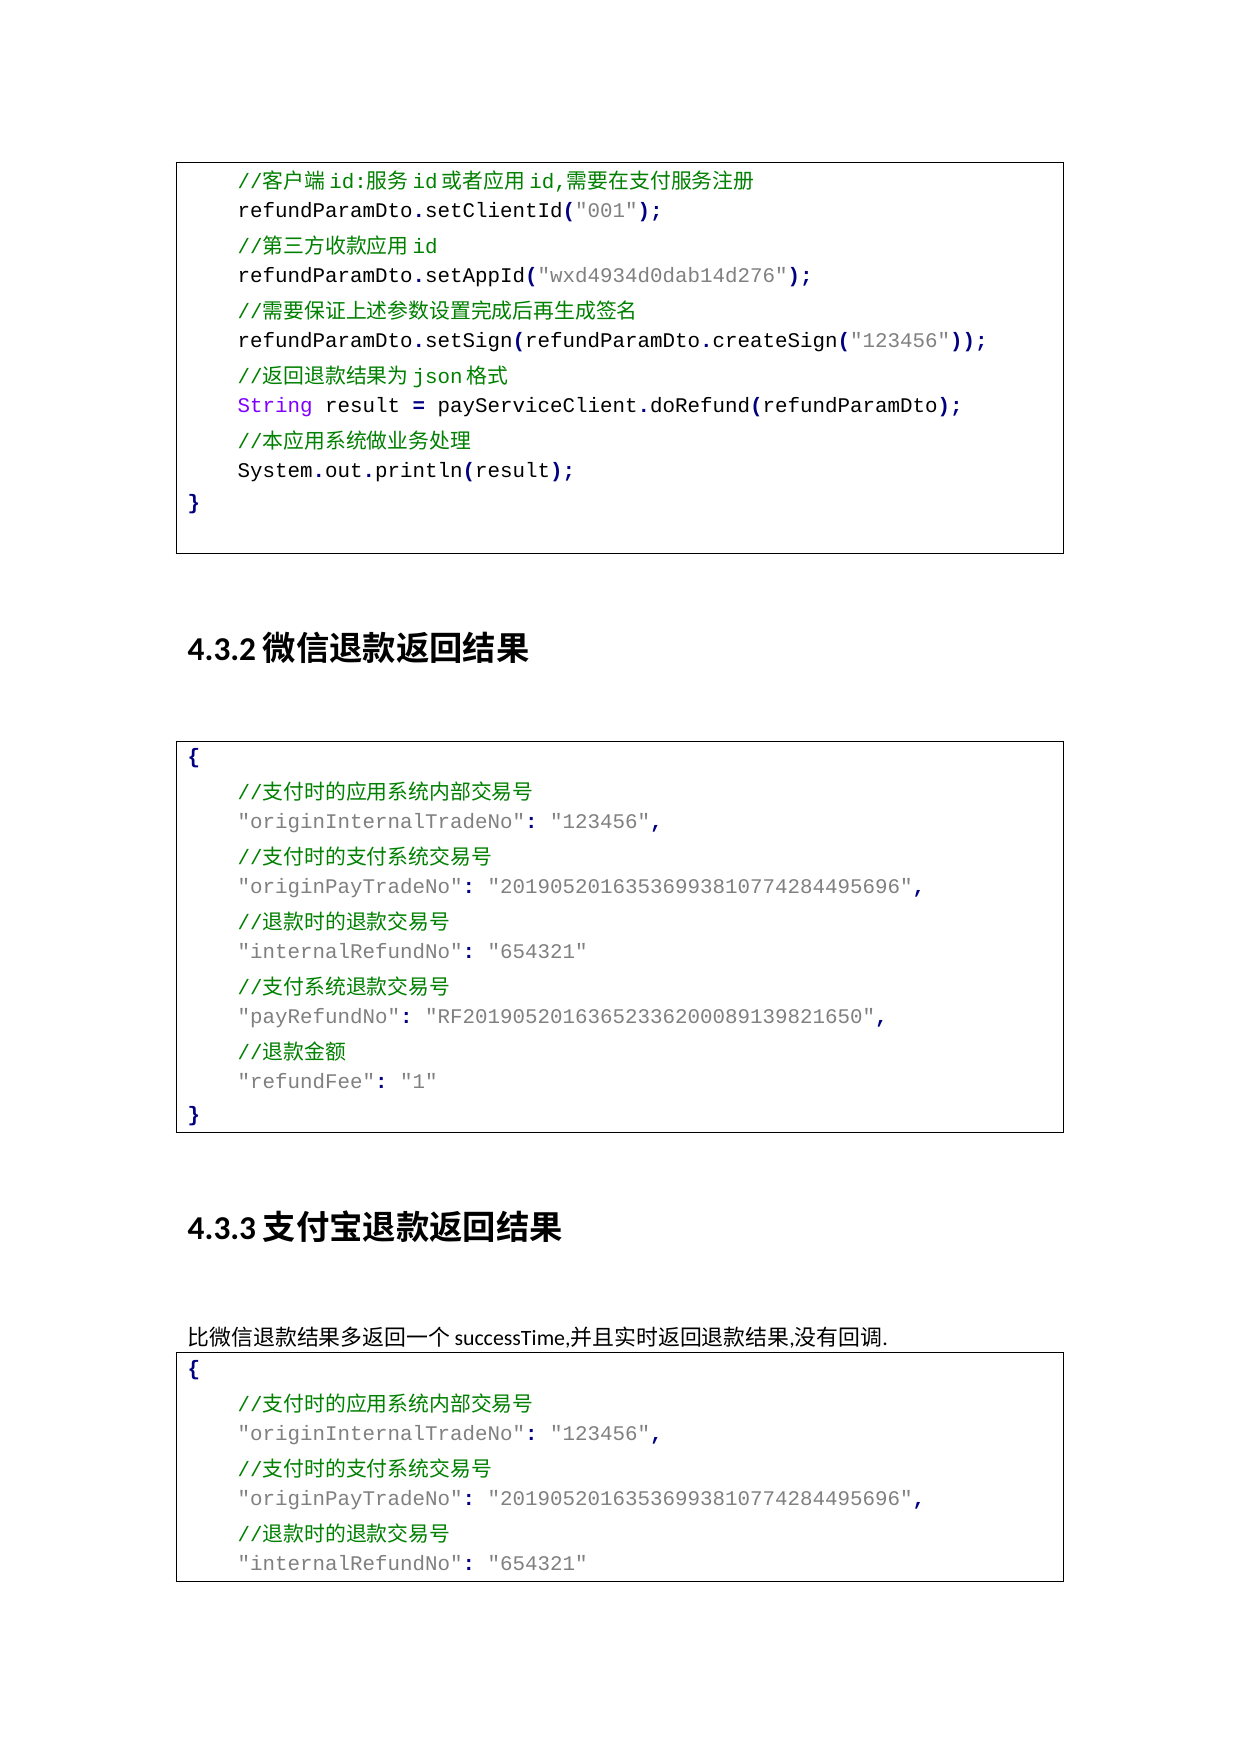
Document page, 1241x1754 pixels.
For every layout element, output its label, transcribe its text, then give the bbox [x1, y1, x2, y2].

subtitle 4.3.3支付宝退款返回结果 [187, 1192, 1053, 1257]
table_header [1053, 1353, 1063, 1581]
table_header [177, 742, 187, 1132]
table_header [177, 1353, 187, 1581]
subtitle 4.3.2微信退款返回结果 [187, 614, 1053, 679]
text 比微信退款结果多返回一个successTime,并且实时返回退款结果,没有回调. [187, 1320, 1053, 1352]
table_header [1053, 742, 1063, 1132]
